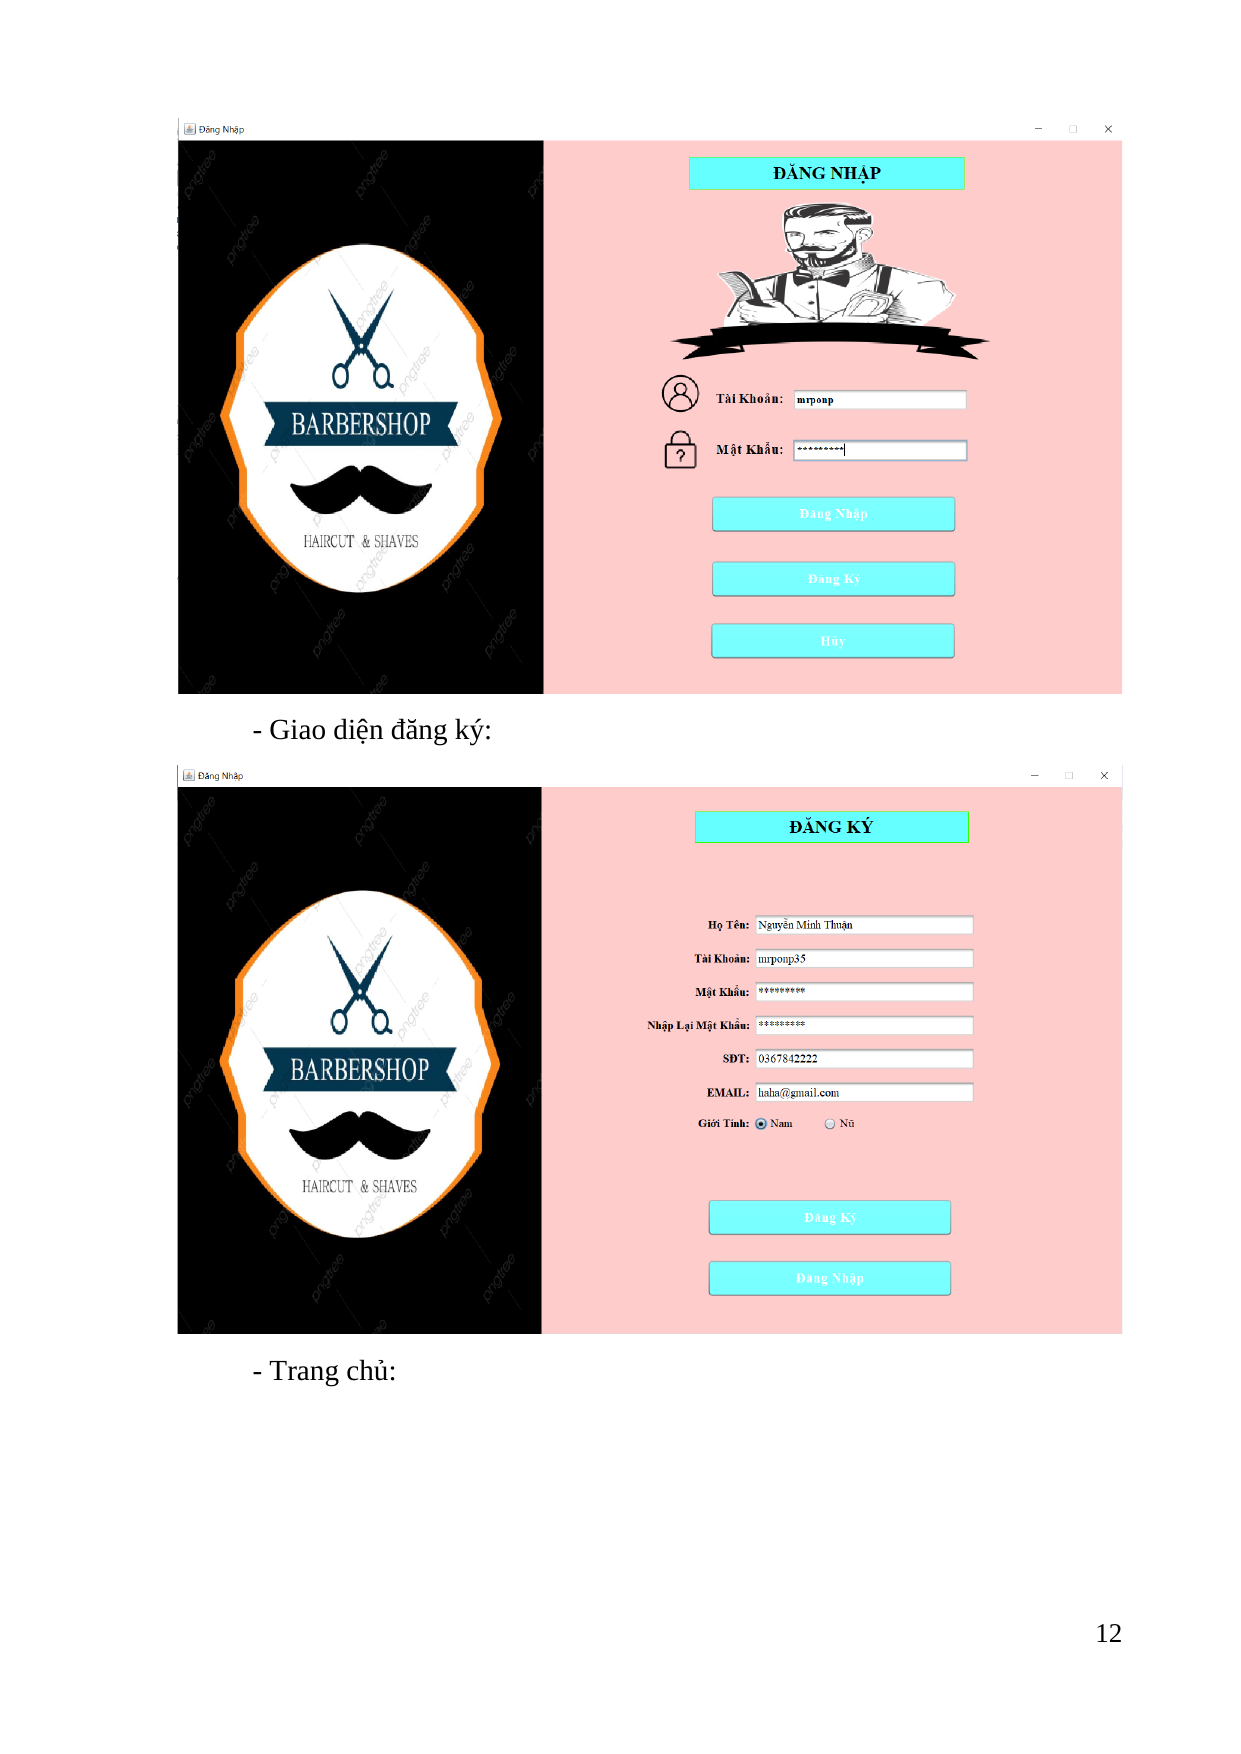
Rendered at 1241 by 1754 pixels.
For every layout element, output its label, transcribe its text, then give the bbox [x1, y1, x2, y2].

text - Trang chủ: [177, 1353, 1122, 1386]
picture [177, 765, 1123, 1334]
picture [177, 118, 1123, 694]
text - Giao diện đăng ký: [177, 712, 1122, 746]
